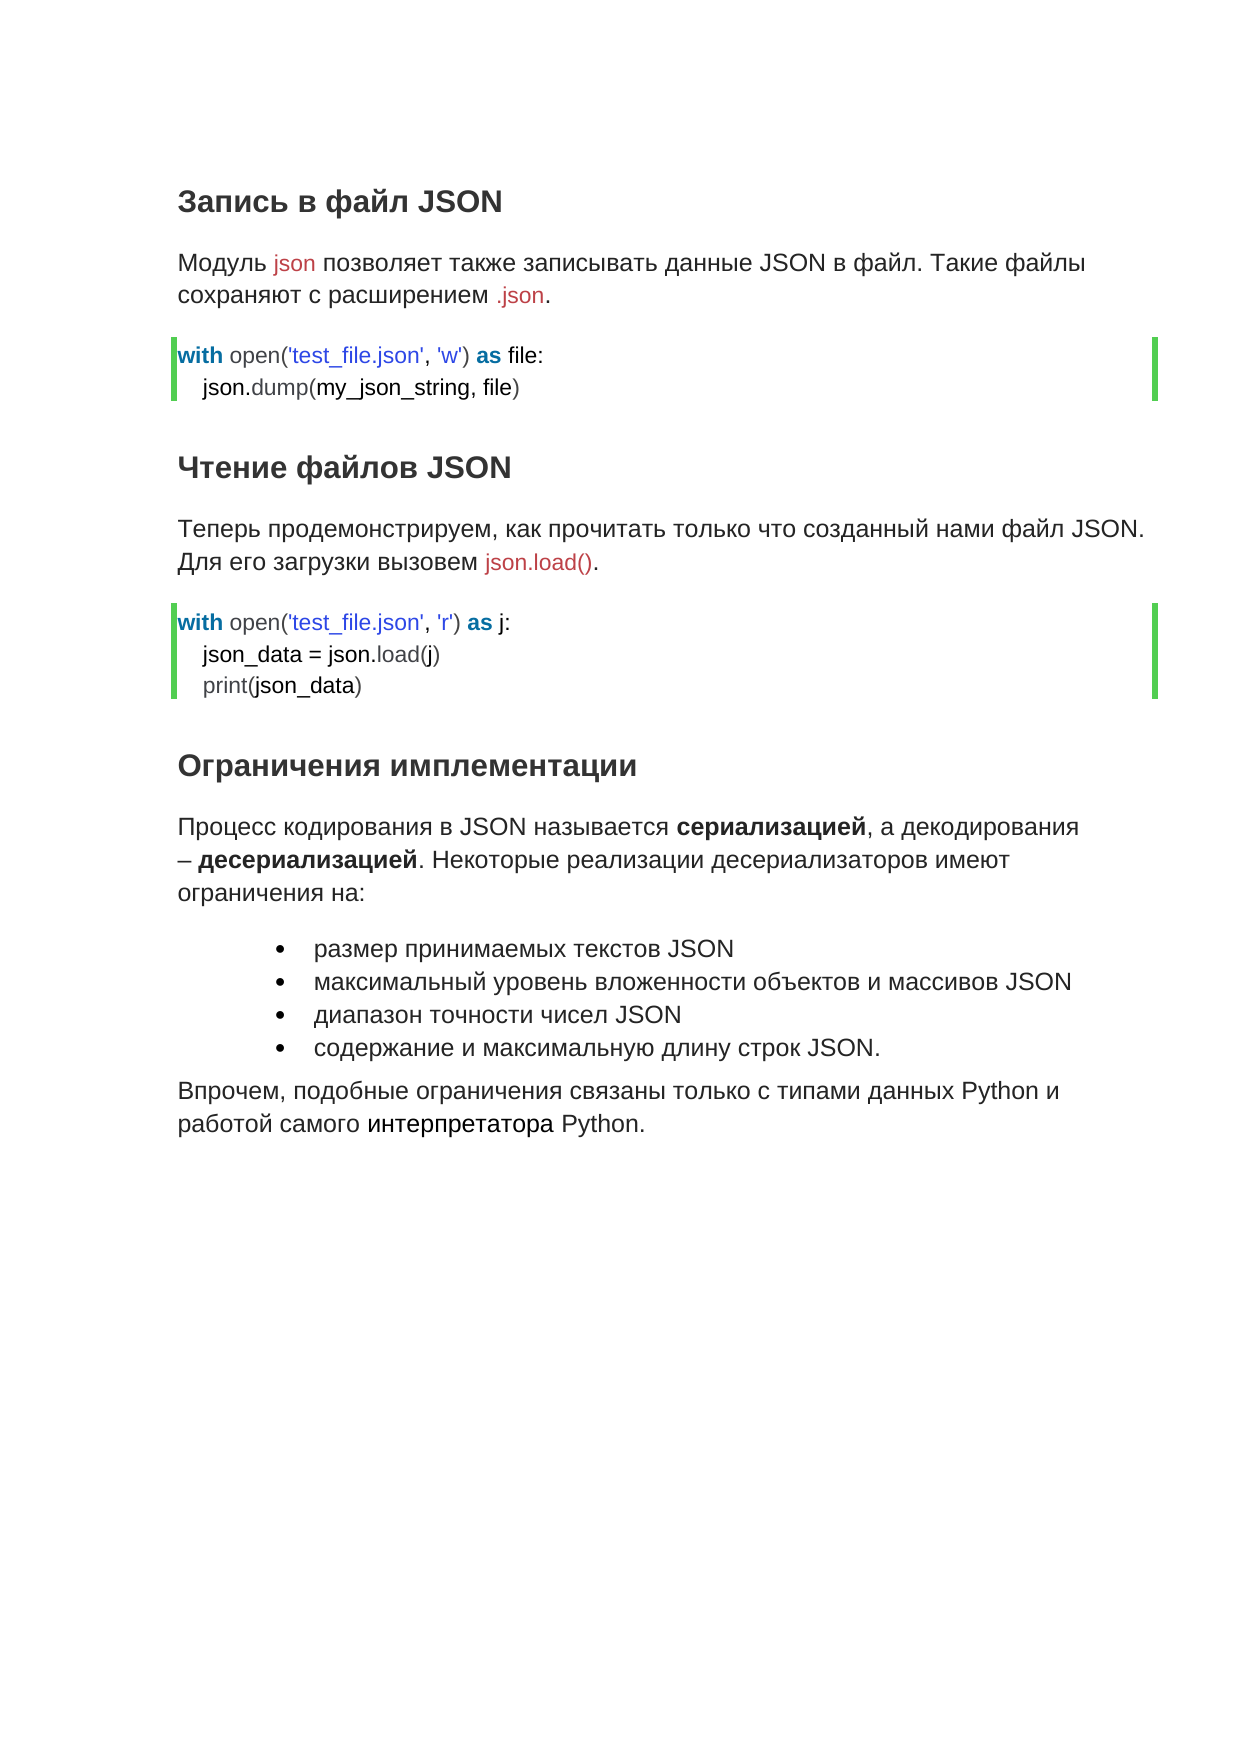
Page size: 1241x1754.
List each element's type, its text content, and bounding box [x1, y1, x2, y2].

list диапазон точности чисел JSON [276, 1000, 1152, 1029]
text print(json_data) [177, 667, 1152, 699]
subtitle Запись в файл JSON [177, 183, 1152, 219]
text with open('test_file.json', 'w') as file: [177, 337, 1152, 369]
text with open('test_file.json', 'r') as j: [177, 603, 1152, 635]
text Модуль json позволяет также записывать данные JSON в файл. Такие файлы сохраняют с расширением .json. [177, 247, 1152, 309]
subtitle Чтение файлов JSON [177, 449, 1152, 485]
list содержание и максимальную длину строк JSON. [276, 1033, 1152, 1062]
list максимальный уровень вложенности объектов и массивов JSON [276, 967, 1152, 996]
subtitle Ограничения имплементации [177, 747, 1152, 783]
text json_data = json.load(j) [177, 635, 1152, 667]
text Теперь продемонстрируем, как прочитать только что созданный нами файл JSON. Для его загрузки вызовем json.load(). [177, 514, 1152, 576]
text Процесс кодирования в JSON называется сериализацией, а декодирования – десериализацией. Некоторые реализации десериализаторов имеют ограничения на: [177, 812, 1152, 907]
text Впрочем, подобные ограничения связаны только с типами данных Python и работой самого интерпретатора Python. [177, 1076, 1152, 1138]
text json.dump(my_json_string, file) [177, 369, 1152, 401]
list размер принимаемых текстов JSON [276, 934, 1152, 963]
